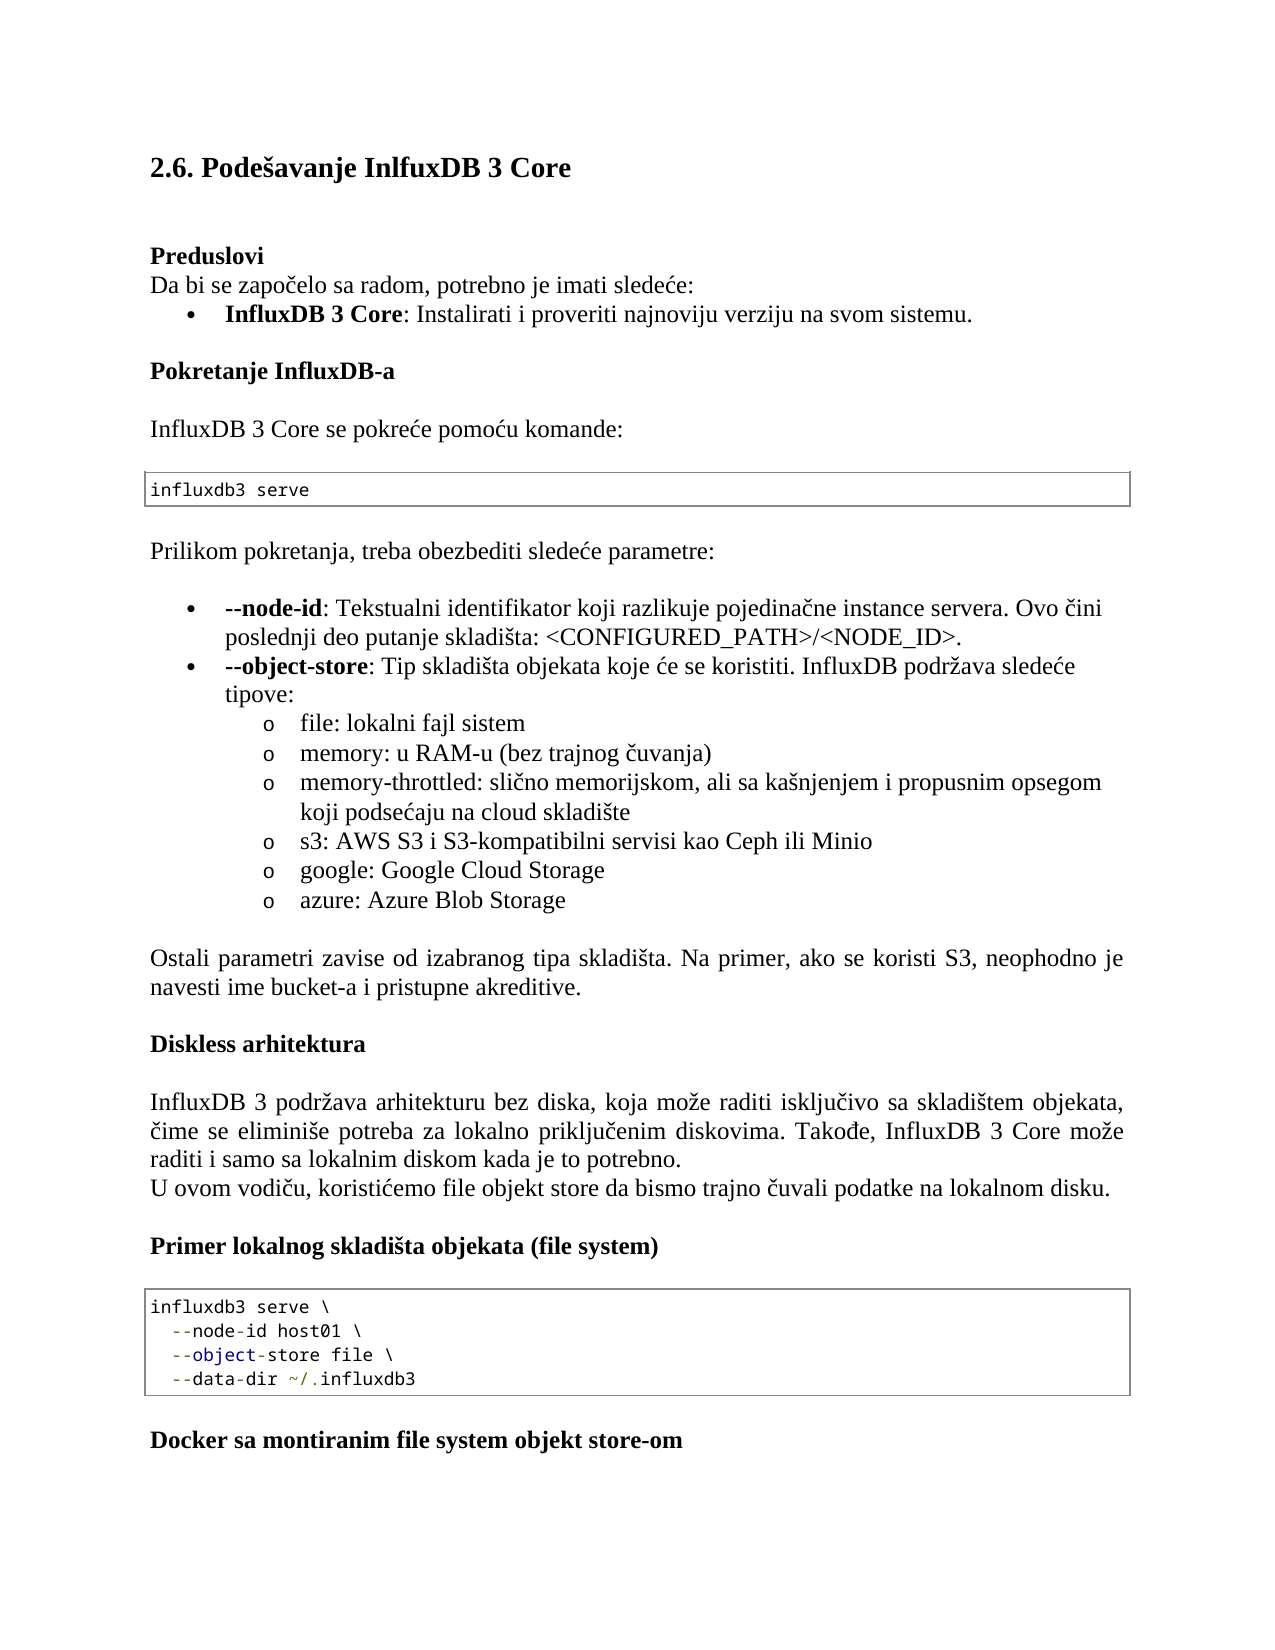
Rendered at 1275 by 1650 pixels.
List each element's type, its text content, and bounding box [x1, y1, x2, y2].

list file: lokalni fajl sistem [262, 708, 1125, 738]
text --node-id host01 \ [150, 1318, 1125, 1342]
list InfluxDB 3 Core: Instalirati i proveriti najnoviju verziju na svom sistemu. [187, 299, 1125, 328]
text --data-dir ~/.influxdb3 [146, 1361, 1129, 1395]
text Docker sa montiranim file system objekt store-om [150, 1425, 1125, 1454]
text InfluxDB 3 Core se pokreće pomoću komande: [150, 414, 1125, 443]
subtitle 2.6. Podešavanje InlfuxDB 3 Core [150, 150, 1125, 183]
text Pokretanje InfluxDB-a [150, 356, 1125, 385]
text Primer lokalnog skladišta objekata (file system) [150, 1231, 1125, 1259]
list memory-throttled: slično memorijskom, ali sa kašnjenjem i propusnim opsegom koji podsećaju na cloud skladište [262, 767, 1125, 826]
list azure: Azure Blob Storage [262, 885, 1125, 914]
text Ostali parametri zavise od izabranog tipa skladišta. Na primer, ako se koristi S3, neophodno je navesti ime bucket-a i pristupne akreditive. [150, 943, 1125, 1001]
text influxdb3 serve [146, 473, 1129, 505]
list google: Google Cloud Storage [262, 855, 1125, 885]
text U ovom vodiču, koristićemo file objekt store da bismo trajno čuvali podatke na lokalnom disku. [150, 1173, 1125, 1202]
list memory: u RAM-u (bez trajnog čuvanja) [262, 738, 1125, 767]
text InfluxDB 3 podržava arhitekturu bez diska, koja može raditi isključivo sa skladištem objekata, čime se eliminiše potreba za lokalno priključenim diskovima. Takođe, InfluxDB 3 Core može raditi i samo sa lokalnim diskom kada je to potrebno. [150, 1087, 1125, 1173]
text Diskless arhitektura [150, 1029, 1125, 1058]
text influxdb3 serve \ [146, 1290, 1129, 1318]
text --object-store file \ [150, 1342, 1125, 1361]
list --object-store: Tip skladišta objekata koje će se koristiti. InfluxDB podržava sledeće tipove: [187, 651, 1125, 708]
text Prilikom pokretanja, treba obezbediti sledeće parametre: [150, 536, 1125, 564]
text Preduslovi [150, 241, 1125, 270]
list --node-id: Tekstualni identifikator koji razlikuje pojedinačne instance servera. Ovo čini poslednji deo putanje skladišta: <CONFIGURED_PATH>/<NODE_ID>. [187, 593, 1125, 651]
list s3: AWS S3 i S3-kompatibilni servisi kao Ceph ili Minio [262, 826, 1125, 855]
text Da bi se započelo sa radom, potrebno je imati sledeće: [150, 270, 1125, 299]
